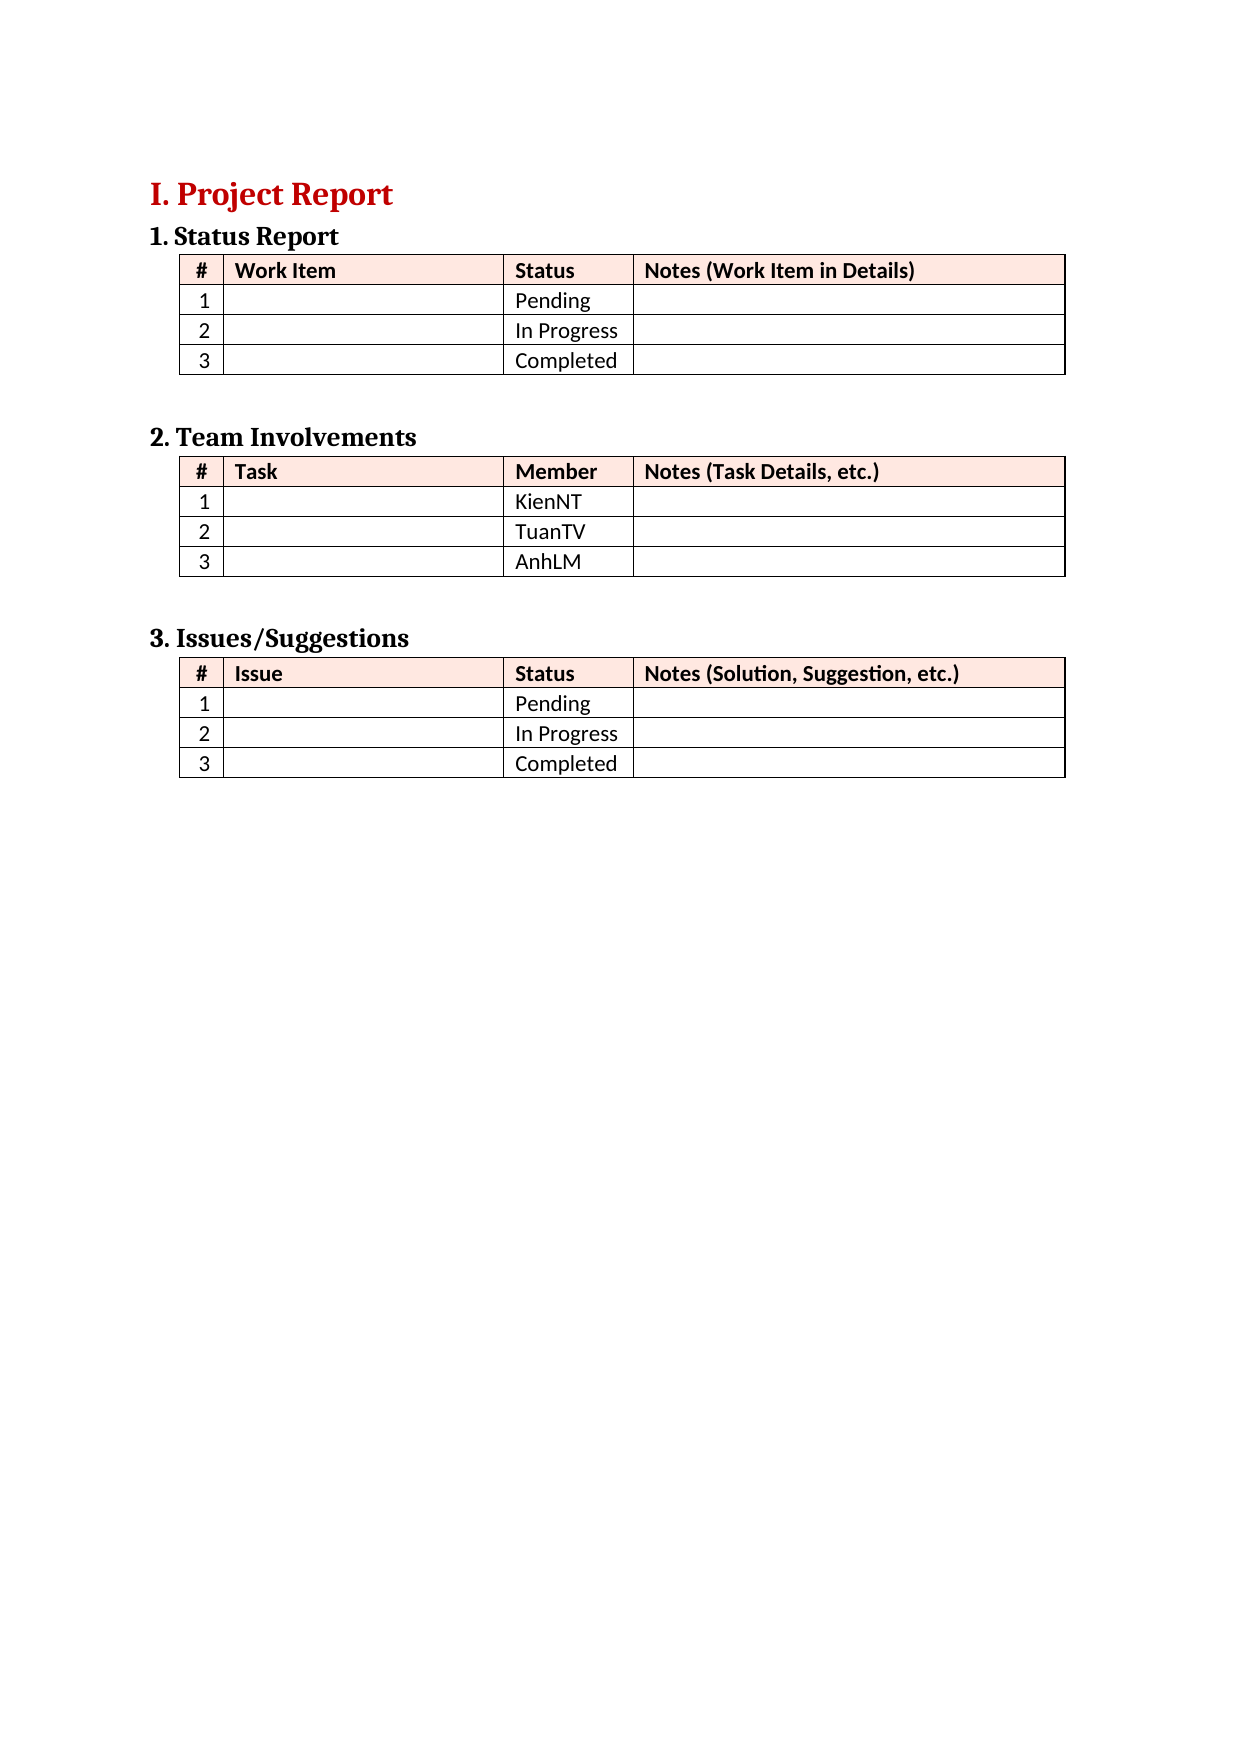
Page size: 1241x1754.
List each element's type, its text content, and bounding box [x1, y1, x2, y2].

table_header Status [504, 658, 633, 687]
table_cell [224, 748, 503, 777]
table_cell [224, 718, 503, 747]
table_header Member [504, 457, 633, 486]
subtitle 1. Status Report [150, 221, 1093, 252]
table_cell 1 [180, 688, 223, 717]
table_cell AnhLM [504, 547, 633, 576]
table_cell [224, 517, 503, 546]
table_header Work Item [224, 255, 503, 284]
table_header # [180, 658, 223, 687]
table_cell 2 [180, 315, 223, 344]
table_cell [634, 718, 1064, 747]
table_cell [634, 748, 1064, 777]
table_header Notes (Task Details, etc.) [634, 457, 1064, 486]
table_cell TuanTV [504, 517, 633, 546]
table_cell [634, 517, 1064, 546]
table_cell In Progress [504, 315, 633, 344]
table_cell [634, 285, 1064, 314]
table_cell [634, 688, 1064, 717]
table_cell Completed [504, 748, 633, 777]
table_header Status [504, 255, 633, 284]
table_cell 3 [180, 345, 223, 374]
table_cell 1 [180, 487, 223, 516]
table_cell 2 [180, 718, 223, 747]
table_cell [634, 487, 1064, 516]
table_header Notes (Solution, Suggestion, etc.) [634, 658, 1064, 687]
table_header # [180, 255, 223, 284]
table_header Task [224, 457, 503, 486]
table_cell Pending [504, 688, 633, 717]
table_cell 3 [180, 748, 223, 777]
table_cell [224, 285, 503, 314]
table_cell Completed [504, 345, 633, 374]
table_cell [224, 688, 503, 717]
table_cell [634, 345, 1064, 374]
table_cell [634, 315, 1064, 344]
table_cell KienNT [504, 487, 633, 516]
table_cell 2 [180, 517, 223, 546]
table_header # [180, 457, 223, 486]
table_cell [224, 487, 503, 516]
table_cell In Progress [504, 718, 633, 747]
table_cell 3 [180, 547, 223, 576]
table_cell [224, 345, 503, 374]
table_header Notes (Work Item in Details) [634, 255, 1064, 284]
table_cell Pending [504, 285, 633, 314]
subtitle 2. Team Involvements [150, 422, 1093, 453]
table_cell [224, 547, 503, 576]
table_cell 1 [180, 285, 223, 314]
table_cell [634, 547, 1064, 576]
table_header Issue [224, 658, 503, 687]
table_cell [224, 315, 503, 344]
subtitle 3. Issues/Suggestions [150, 623, 1093, 654]
subtitle I. Project Report [150, 175, 1093, 213]
